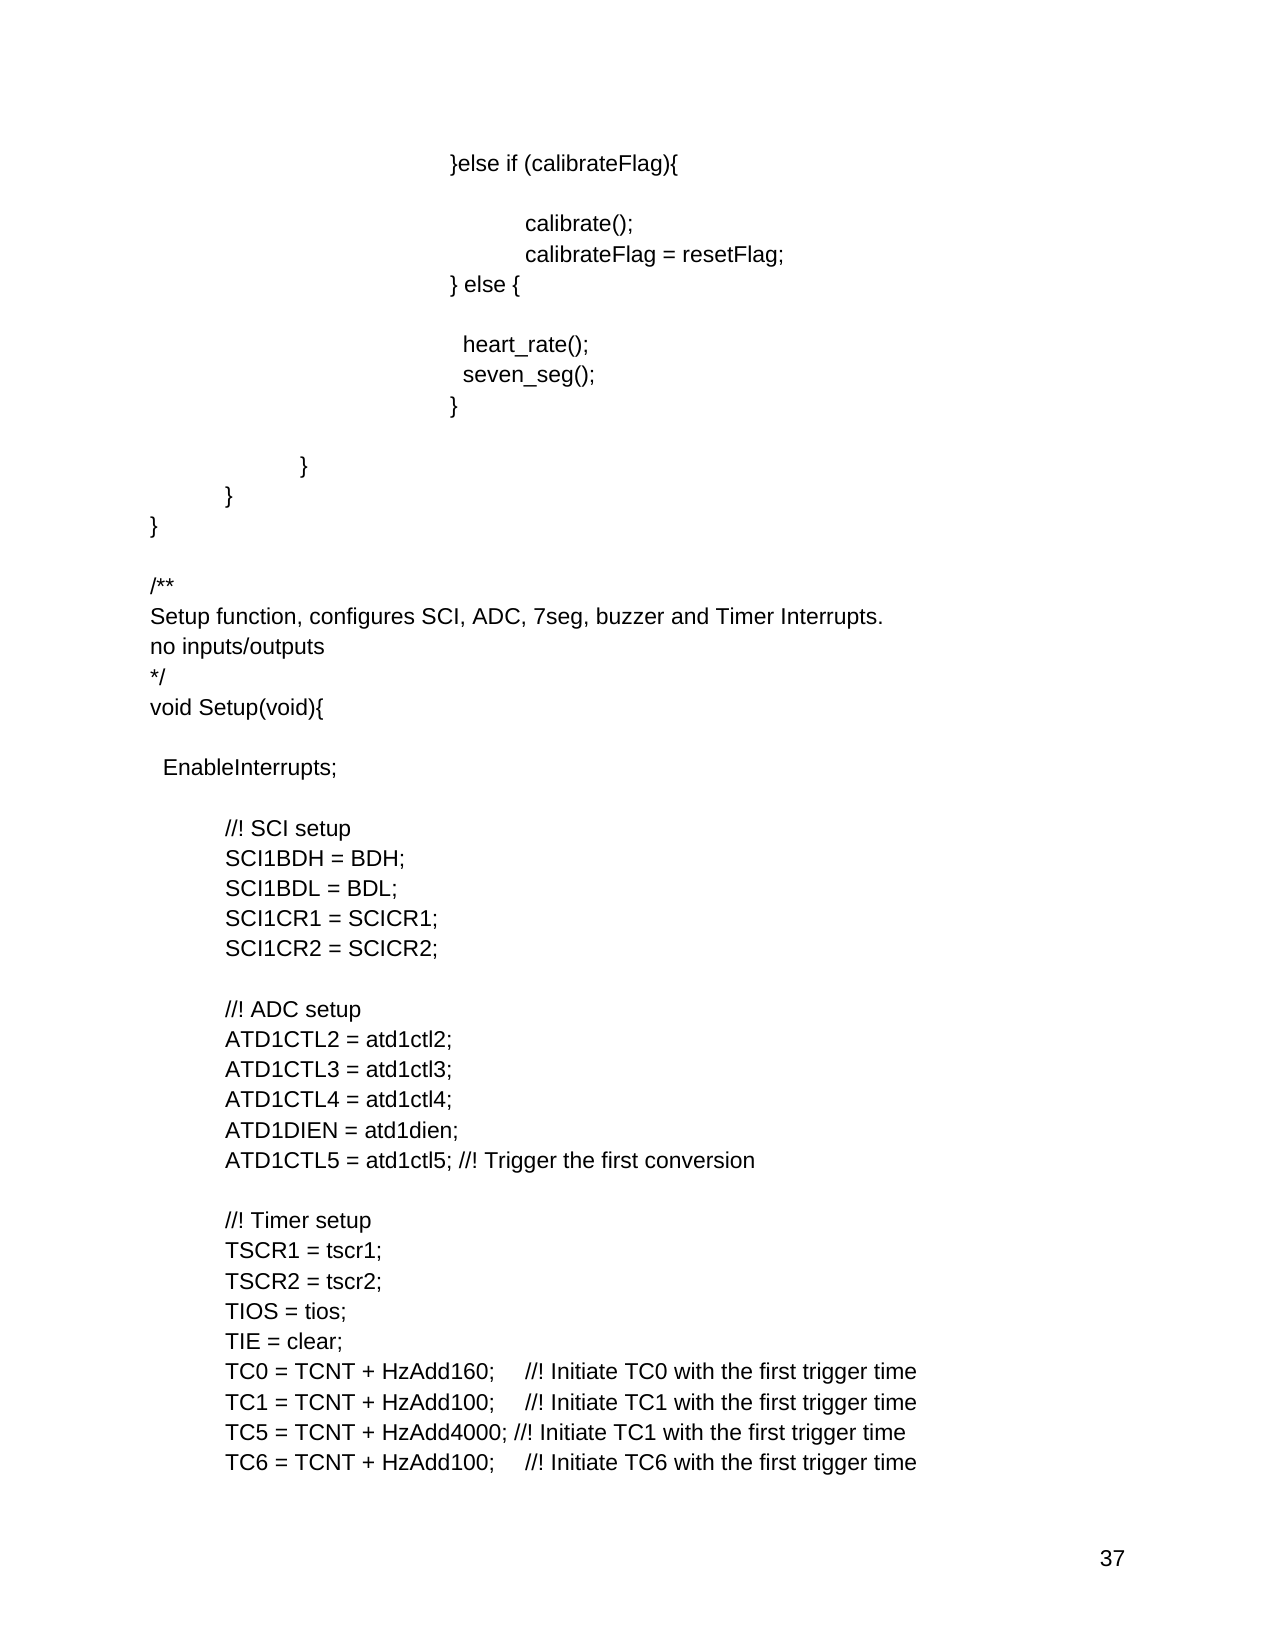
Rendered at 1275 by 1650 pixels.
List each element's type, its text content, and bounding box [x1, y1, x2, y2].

text Setup function, configures SCI, ADC, 7seg, buzzer and Timer Interrupts. [150, 603, 1125, 629]
text /** [150, 573, 1125, 599]
text ATD1CTL3 = atd1ctl3; [150, 1056, 1125, 1083]
text seven_seg(); [150, 361, 1125, 388]
text TSCR1 = tscr1; [150, 1237, 1125, 1264]
text TC1 = TCNT + HzAdd100; //! Initiate TC1 with the first trigger time [150, 1388, 1125, 1415]
text ATD1DIEN = atd1dien; [150, 1117, 1125, 1143]
text heart_rate(); [150, 331, 1125, 358]
text TC0 = TCNT + HzAdd160; //! Initiate TC0 with the first trigger time [150, 1358, 1125, 1385]
text TC5 = TCNT + HzAdd4000; //! Initiate TC1 with the first trigger time [150, 1419, 1125, 1445]
text SCI1CR2 = SCICR2; [150, 935, 1125, 962]
text } else { [150, 271, 1125, 297]
text //! ADC setup [150, 996, 1125, 1022]
text ATD1CTL2 = atd1ctl2; [150, 1026, 1125, 1052]
text }else if (calibrateFlag){ [150, 150, 1125, 176]
text TSCR2 = tscr2; [150, 1268, 1125, 1294]
text SCI1CR1 = SCICR1; [150, 905, 1125, 932]
text calibrateFlag = resetFlag; [150, 241, 1125, 267]
text SCI1BDH = BDH; [150, 845, 1125, 871]
text TIE = clear; [150, 1328, 1125, 1354]
text calibrate(); [150, 210, 1125, 237]
text } [150, 452, 1125, 478]
text } [150, 512, 1125, 539]
text ATD1CTL4 = atd1ctl4; [150, 1086, 1125, 1113]
text TIOS = tios; [150, 1298, 1125, 1324]
text EnableInterrupts; [150, 754, 1125, 781]
text */ [150, 663, 1125, 690]
text } [150, 482, 1125, 509]
text //! SCI setup [150, 814, 1125, 841]
text ATD1CTL5 = atd1ctl5; //! Trigger the first conversion [150, 1147, 1125, 1173]
text SCI1BDL = BDL; [150, 875, 1125, 901]
text } [150, 392, 1125, 418]
text //! Timer setup [150, 1207, 1125, 1234]
text void Setup(void){ [150, 694, 1125, 720]
text TC6 = TCNT + HzAdd100; //! Initiate TC6 with the first trigger time [150, 1449, 1125, 1475]
text no inputs/outputs [150, 633, 1125, 660]
